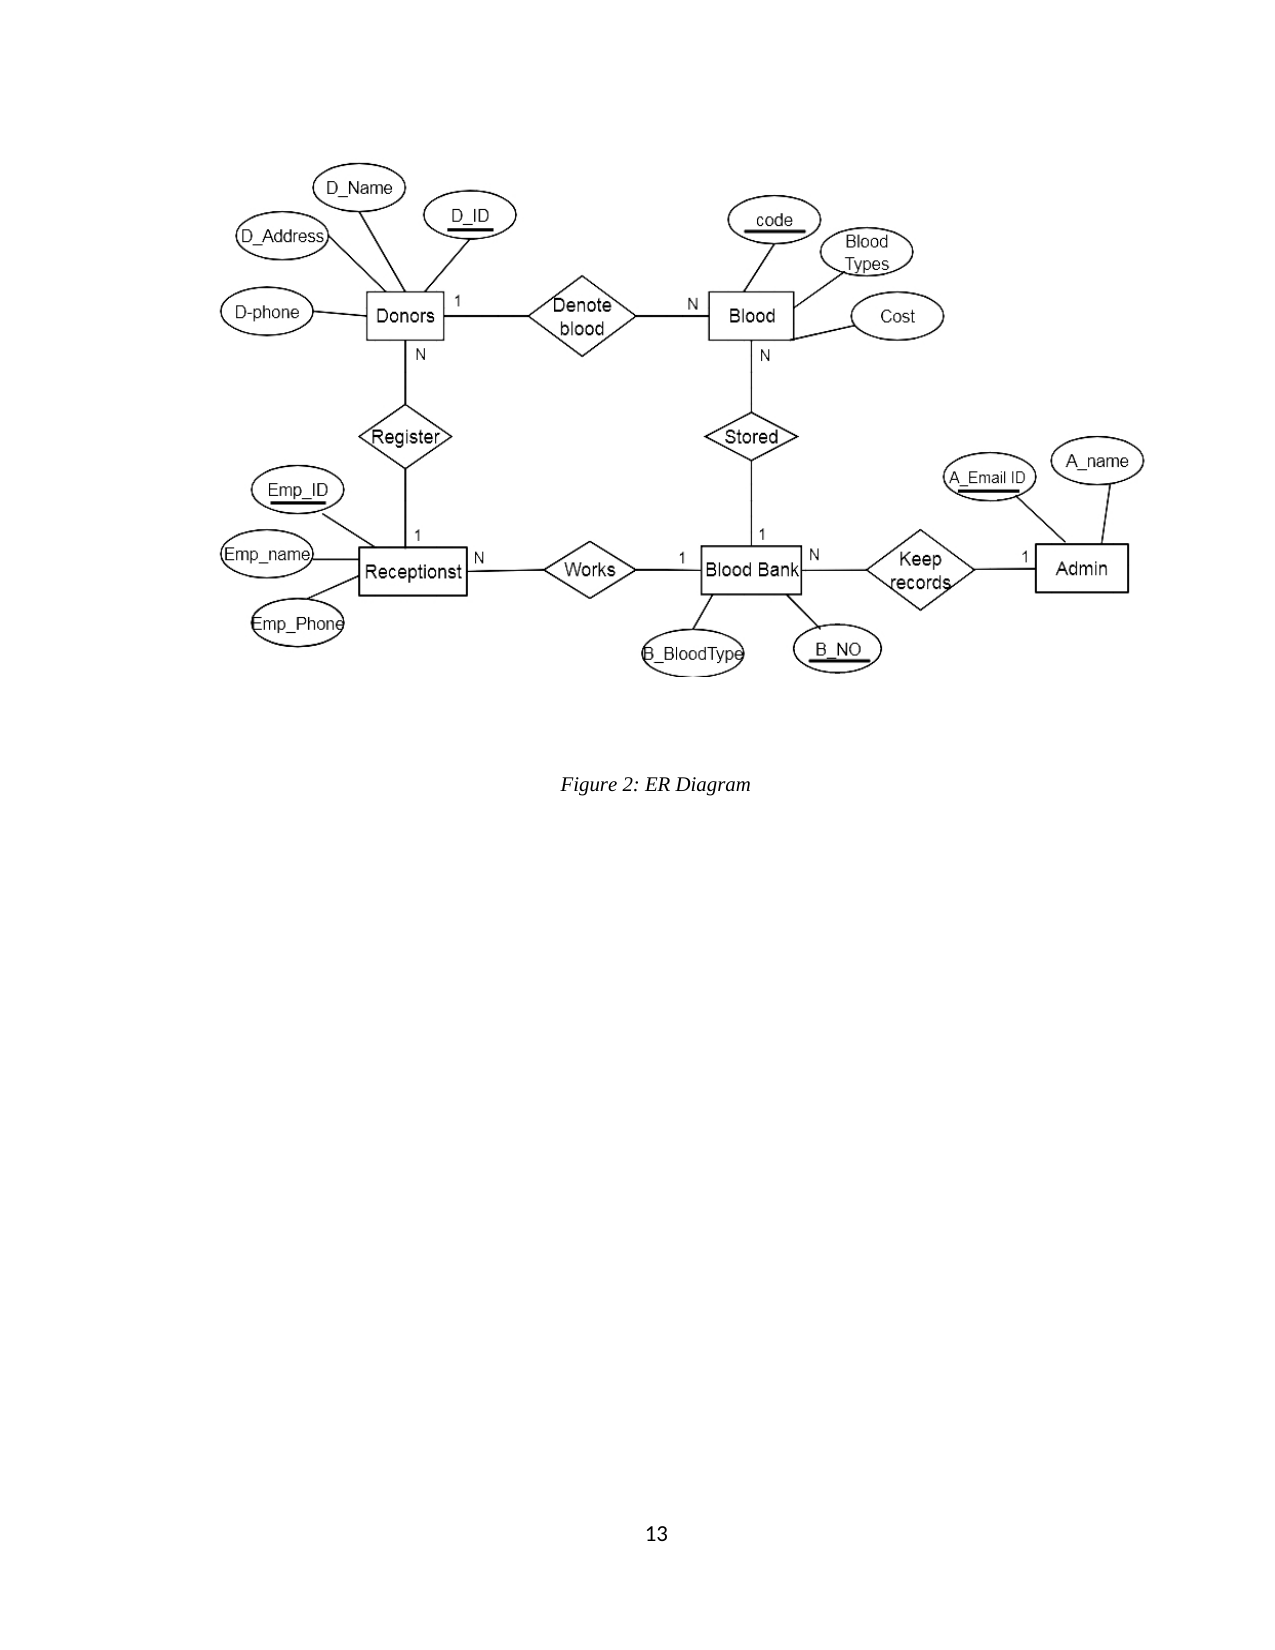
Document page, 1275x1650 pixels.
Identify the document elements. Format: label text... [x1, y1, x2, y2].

text Figure 2: ER Diagram [261, 772, 1052, 796]
picture [187, 150, 1163, 677]
